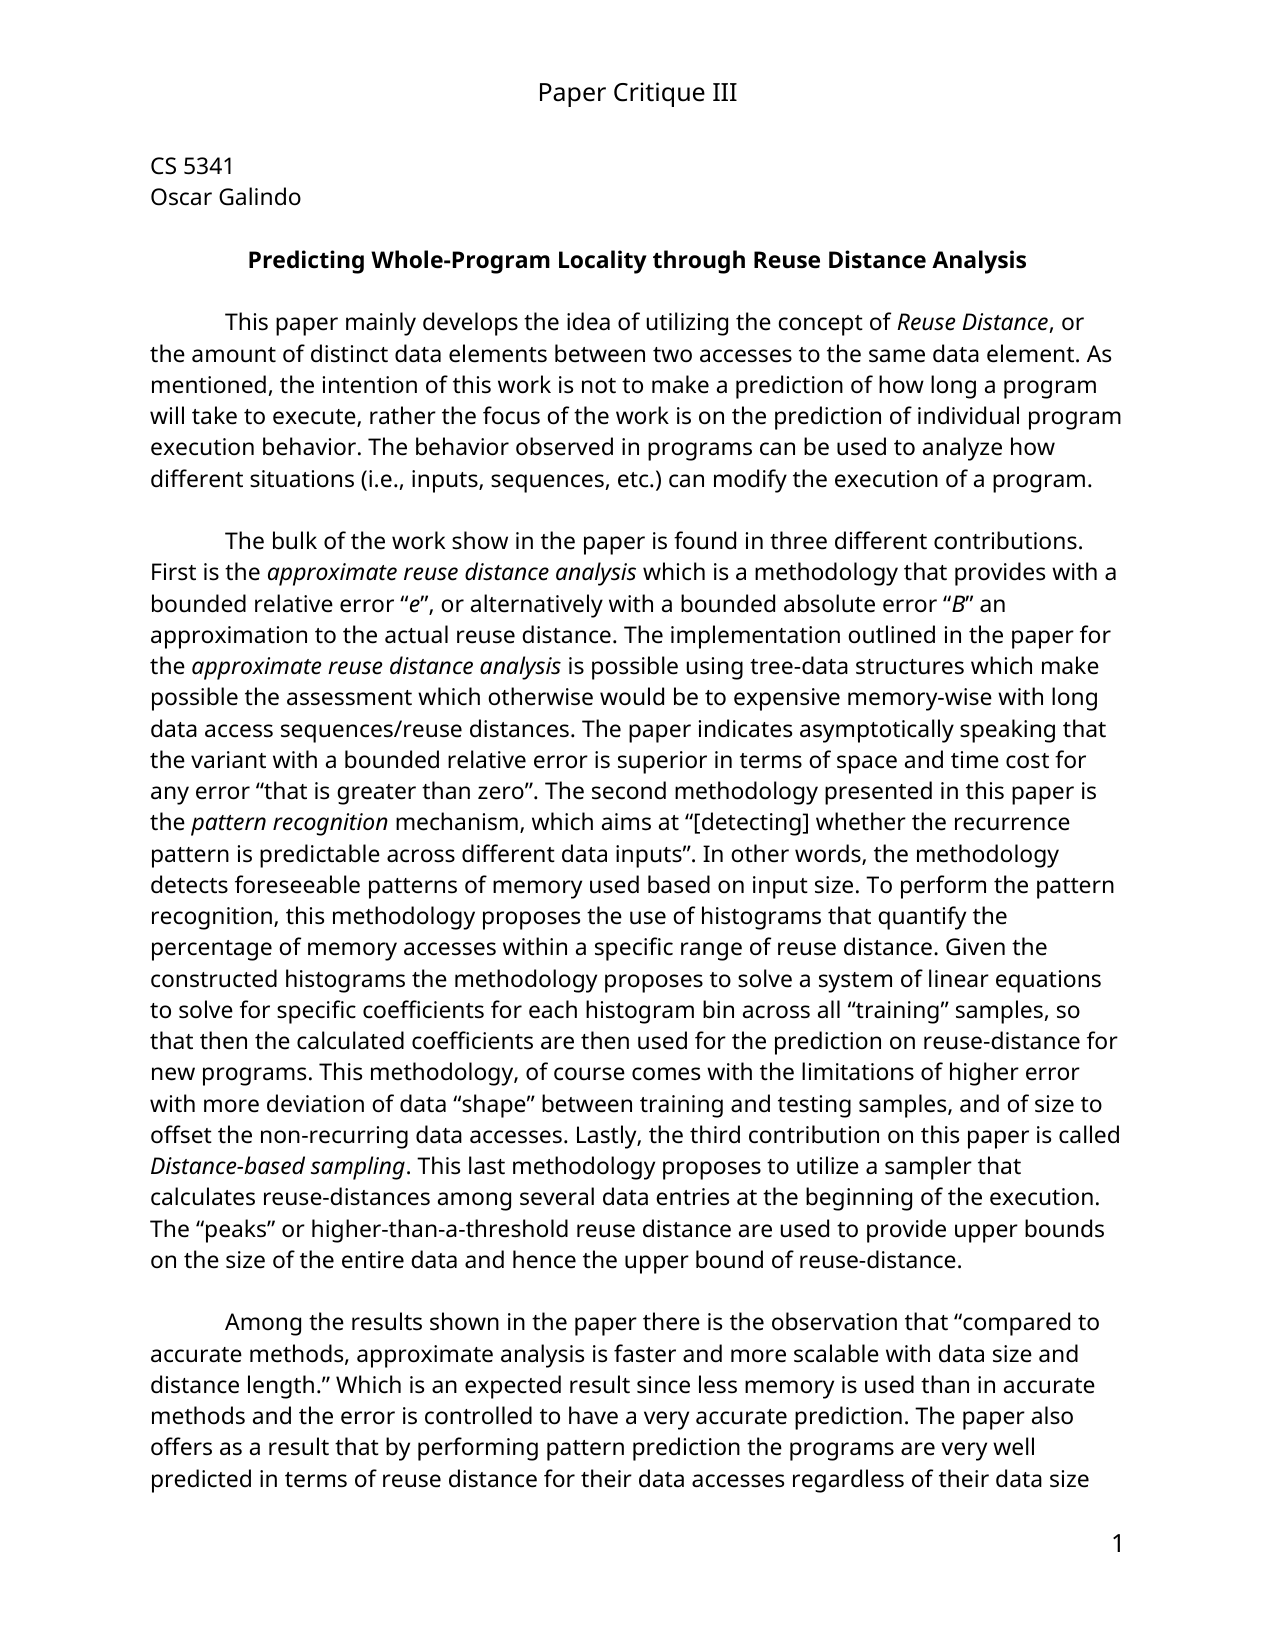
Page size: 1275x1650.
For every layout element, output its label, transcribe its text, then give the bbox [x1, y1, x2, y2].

text CS 5341 [150, 150, 1125, 181]
text Oscar Galindo [150, 181, 1125, 212]
text This paper mainly develops the idea of utilizing the concept of Reuse Distance, or the amount of distinct data elements between two accesses to the same data element. As mentioned, the intention of this work is not to make a prediction of how long a program will take to execute, rather the focus of the work is on the prediction of individual program execution behavior. The behavior observed in programs can be used to analyze how different situations (i.e., inputs, sequences, etc.) can modify the execution of a program. [150, 306, 1125, 494]
text Predicting Whole-Program Locality through Reuse Distance Analysis [150, 244, 1125, 275]
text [150, 1306, 1125, 1494]
text The bulk of the work show in the paper is found in three different contributions. First is the approximate reuse distance analysis which is a methodology that provides with a bounded relative error “e”, or alternatively with a bounded absolute error “B” an approximation to the actual reuse distance. The implementation outlined in the paper for the approximate reuse distance analysis is possible using tree-data structures which make possible the assessment which otherwise would be to expensive memory-wise with long data access sequences/reuse distances. The paper indicates asymptotically speaking that the variant with a bounded relative error is superior in terms of space and time cost for any error “that is greater than zero”. The second methodology presented in this paper is the pattern recognition mechanism, which aims at “[detecting] whether the recurrence pattern is predictable across different data inputs”. In other words, the methodology detects foreseeable patterns of memory used based on input size. To perform the pattern recognition, this methodology proposes the use of histograms that quantify the percentage of memory accesses within a specific range of reuse distance. Given the constructed histograms the methodology proposes to solve a system of linear equations to solve for specific coefficients for each histogram bin across all “training” samples, so that then the calculated coefficients are then used for the prediction on reuse-distance for new programs. This methodology, of course comes with the limitations of higher error with more deviation of data “shape” between training and testing samples, and of size to offset the non-recurring data accesses. Lastly, the third contribution on this paper is called Distance-based sampling. This last methodology proposes to utilize a sampler that calculates reuse-distances among several data entries at the beginning of the execution. The “peaks” or higher-than-a-threshold reuse distance are used to provide upper bounds on the size of the entire data and hence the upper bound of reuse-distance. [150, 525, 1125, 1275]
